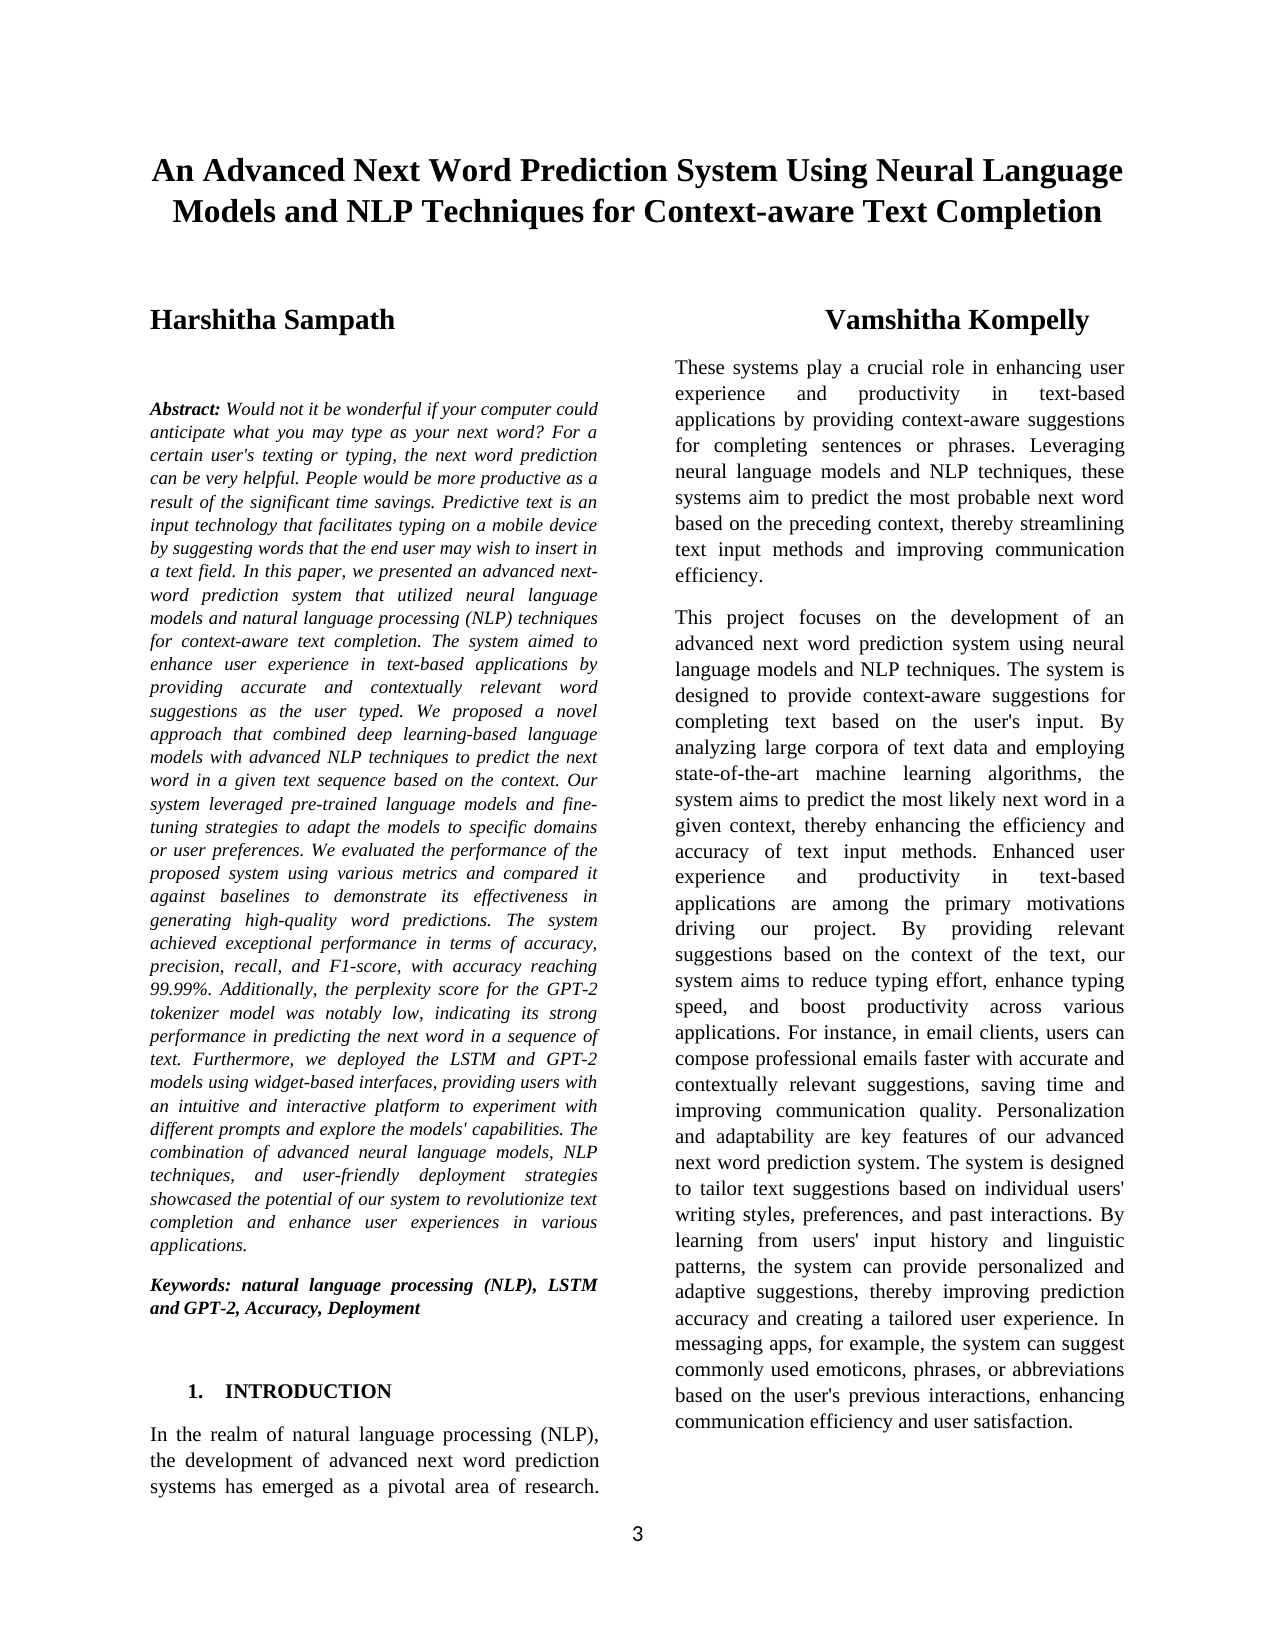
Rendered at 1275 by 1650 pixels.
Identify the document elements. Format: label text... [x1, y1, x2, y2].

text Harshitha Sampath Vamshitha Kompelly [150, 302, 1125, 336]
list INTRODUCTION [187, 1379, 600, 1403]
text Abstract: Would not it be wonderful if your computer could anticipate what you may type as your next word? For a certain user's texting or typing, the next word prediction can be very helpful. People would be more productive as a result of the significant time savings. Predictive text is an input technology that facilitates typing on a mobile device by suggesting words that the end user may wish to insert in a text field. In this paper, we presented an advanced next-word prediction system that utilized neural language models and natural language processing (NLP) techniques for context-aware text completion. The system aimed to enhance user experience in text-based applications by providing accurate and contextually relevant word suggestions as the user typed. We proposed a novel approach that combined deep learning-based language models with advanced NLP techniques to predict the next word in a given text sequence based on the context. Our system leveraged pre-trained language models and fine-tuning strategies to adapt the models to specific domains or user preferences. We evaluated the performance of the proposed system using various metrics and compared it against baselines to demonstrate its effectiveness in generating high-quality word predictions. The system achieved exceptional performance in terms of accuracy, precision, recall, and F1-score, with accuracy reaching 99.99%. Additionally, the perplexity score for the GPT-2 tokenizer model was notably low, indicating its strong performance in predicting the next word in a sequence of text. Furthermore, we deployed the LSTM and GPT-2 models using widget-based interfaces, providing users with an intuitive and interactive platform to experiment with different prompts and explore the models' capabilities. The combination of advanced neural language models, NLP techniques, and user-friendly deployment strategies showcased the potential of our system to revolutionize text completion and enhance user experiences in various applications. [150, 398, 600, 1255]
text In the realm of natural language processing (NLP), the development of advanced next word prediction systems has emerged as a pivotal area of research. These systems play a crucial role in enhancing user experience and productivity in text-based applications by providing context-aware suggestions for completing sentences or phrases. Leveraging neural language models and NLP techniques, these systems aim to predict the most probable next word based on the preceding context, thereby streamlining text input methods and improving communication efficiency. [675, 355, 1125, 587]
text An Advanced Next Word Prediction System Using Neural Language Models and NLP Techniques for Context-aware Text Completion [150, 150, 1125, 230]
text In the realm of natural language processing (NLP), the development of advanced next word prediction systems has emerged as a pivotal area of research. These systems play a crucial role in enhancing user experience and productivity in text-based applications by providing context-aware suggestions for completing sentences or phrases. Leveraging neural language models and NLP techniques, these systems aim to predict the most probable next word based on the preceding context, thereby streamlining text input methods and improving communication efficiency. [150, 1422, 600, 1498]
text This project focuses on the development of an advanced next word prediction system using neural language models and NLP techniques. The system is designed to provide context-aware suggestions for completing text based on the user's input. By analyzing large corpora of text data and employing state-of-the-art machine learning algorithms, the system aims to predict the most likely next word in a given context, thereby enhancing the efficiency and accuracy of text input methods. Enhanced user experience and productivity in text-based applications are among the primary motivations driving our project. By providing relevant suggestions based on the context of the text, our system aims to reduce typing effort, enhance typing speed, and boost productivity across various applications. For instance, in email clients, users can compose professional emails faster with accurate and contextually relevant suggestions, saving time and improving communication quality. Personalization and adaptability are key features of our advanced next word prediction system. The system is designed to tailor text suggestions based on individual users' writing styles, preferences, and past interactions. By learning from users' input history and linguistic patterns, the system can provide personalized and adaptive suggestions, thereby improving prediction accuracy and creating a tailored user experience. In messaging apps, for example, the system can suggest commonly used emoticons, phrases, or abbreviations based on the user's previous interactions, enhancing communication efficiency and user satisfaction. [675, 605, 1125, 1433]
text Keywords: natural language processing (NLP), LSTM and GPT-2, Accuracy, Deployment [150, 1274, 600, 1318]
